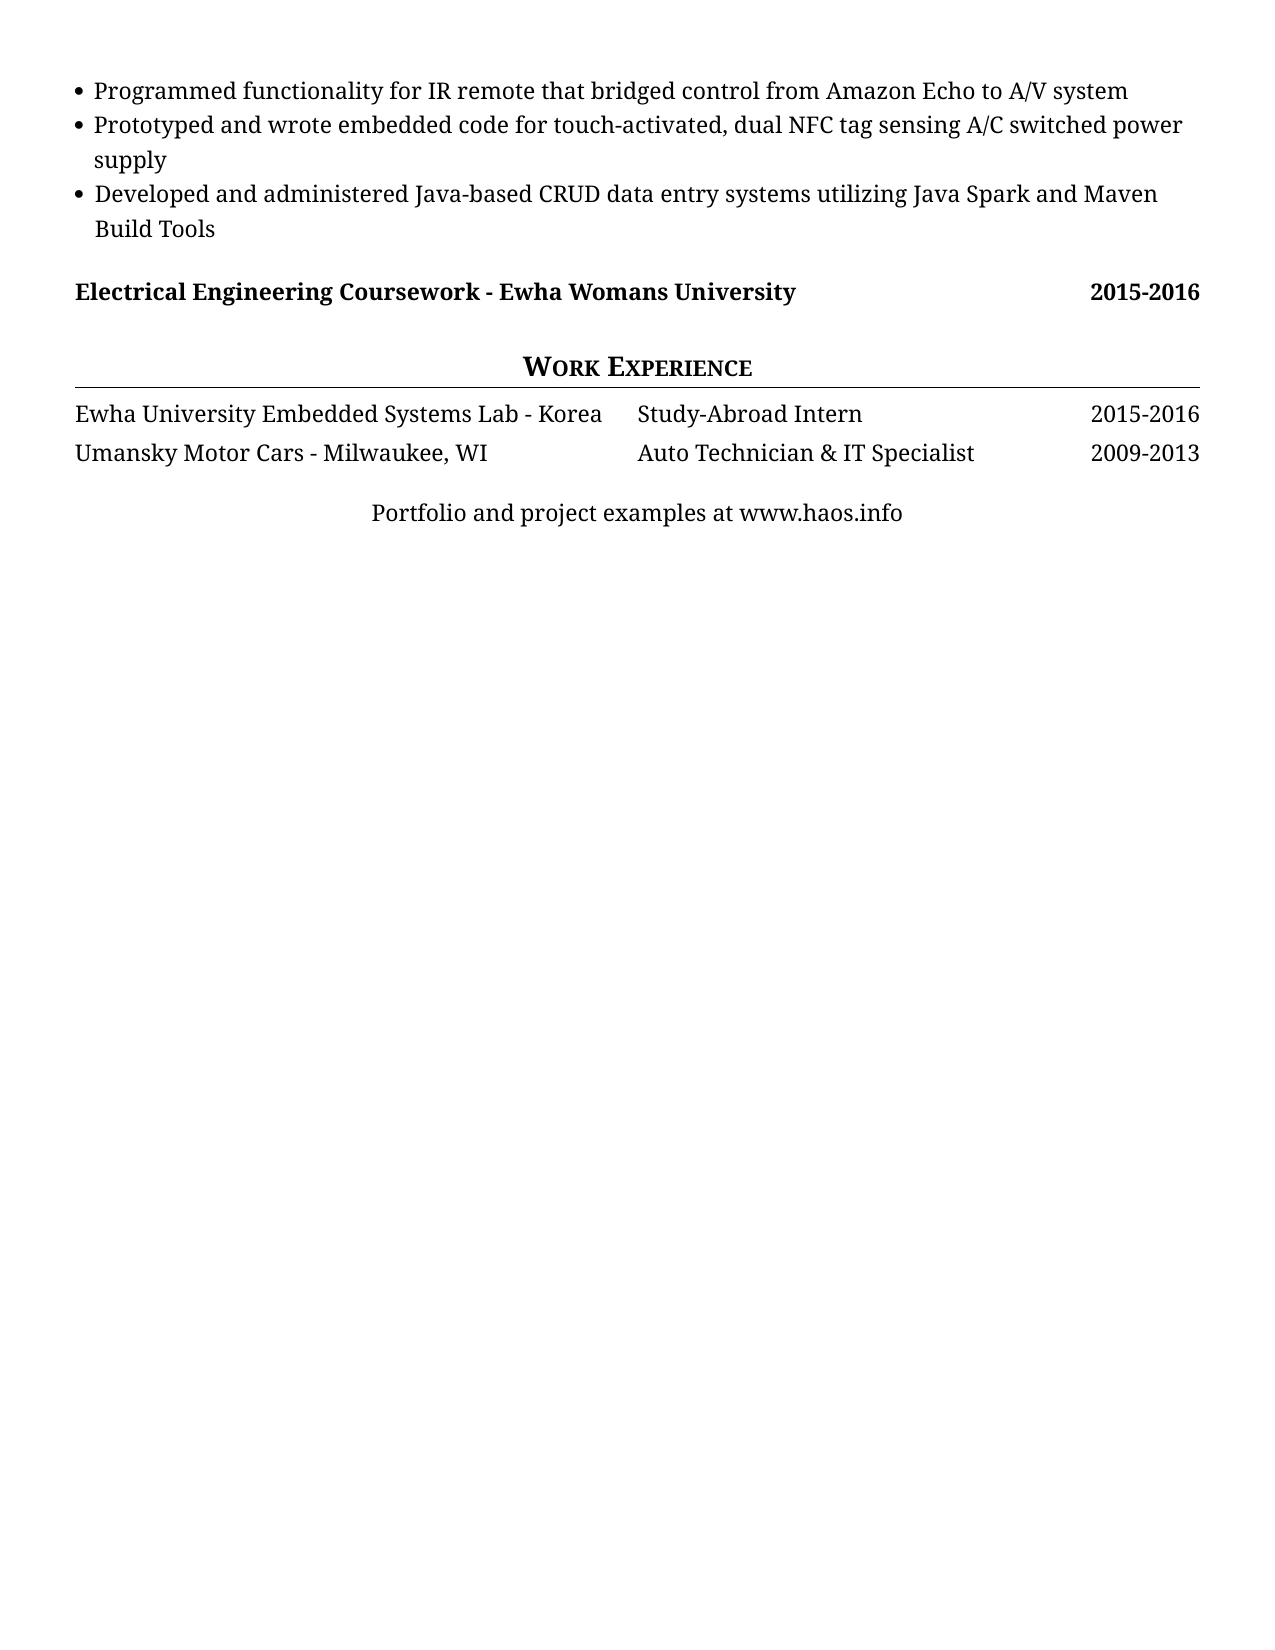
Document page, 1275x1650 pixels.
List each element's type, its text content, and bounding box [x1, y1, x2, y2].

list Prototyped and wrote embedded code for touch-activated, dual NFC tag sensing A/C switched power supply [75, 109, 1200, 175]
text Ewha University Embedded Systems Lab - Korea Study-Abroad Intern 2015-2016 [75, 398, 1200, 429]
text Umansky Motor Cars - Milwaukee, WI Auto Technician & IT Specialist 2009-2013 [75, 437, 1200, 469]
list Programmed functionality for IR remote that bridged control from Amazon Echo to A/V system [75, 75, 1200, 106]
list Developed and administered Java-based CRUD data entry systems utilizing Java Spark and Maven Build Tools [75, 178, 1200, 244]
text Work Experience [75, 348, 1200, 387]
text Electrical Engineering Coursework - Ewha Womans University 2015-2016 [75, 276, 1200, 307]
text Portfolio and project examples at www.haos.info [75, 497, 1200, 528]
